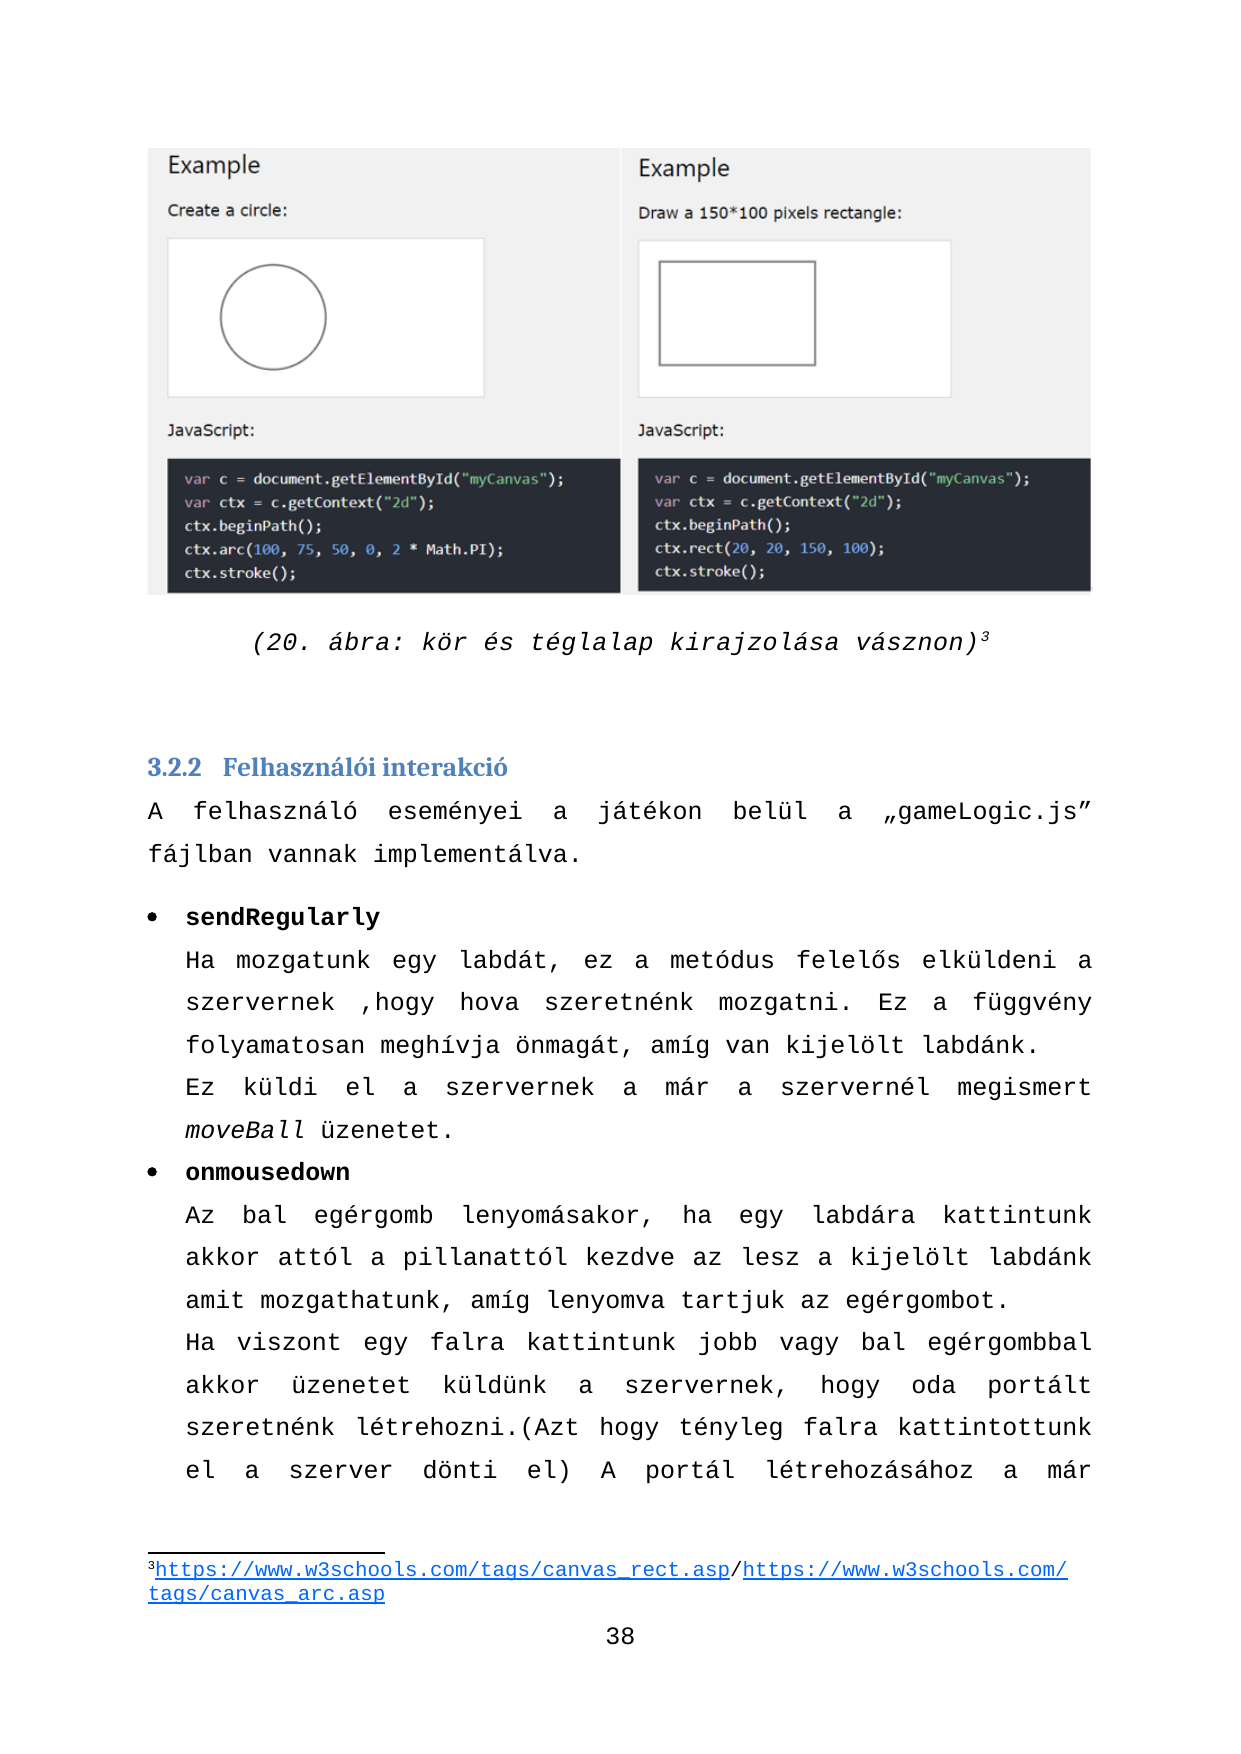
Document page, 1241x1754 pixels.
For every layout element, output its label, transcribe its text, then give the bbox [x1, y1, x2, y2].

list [185, 1330, 1093, 1486]
list sendRegularly [148, 905, 1093, 933]
list Ez küldi el a szervernek a már a szervernél megismert moveBall üzenetet. [185, 1075, 1093, 1146]
text A felhasználó eseményei a játékon belül a „gameLogic.js” fájlban vannak implementálva. [148, 799, 1093, 870]
picture [147, 147, 1093, 595]
list Ha mozgatunk egy labdát, ez a metódus felelős elküldeni a szervernek ,hogy hova szeretnénk mozgatni. Ez a függvény folyamatosan meghívja önmagát, amíg van kijelölt labdánk. [185, 947, 1093, 1061]
list Az bal egérgomb lenyomásakor, ha egy labdára kattintunk akkor attól a pillanattól kezdve az lesz a kijelölt labdánk amit mozgathatunk, amíg lenyomva tartjuk az egérgombot. [185, 1202, 1093, 1316]
subtitle Felhasználói interakció [148, 752, 1093, 783]
text (20. ábra: kör és téglalap kirajzolása vásznon) [238, 630, 1003, 658]
list onmousedown [148, 1160, 1093, 1188]
